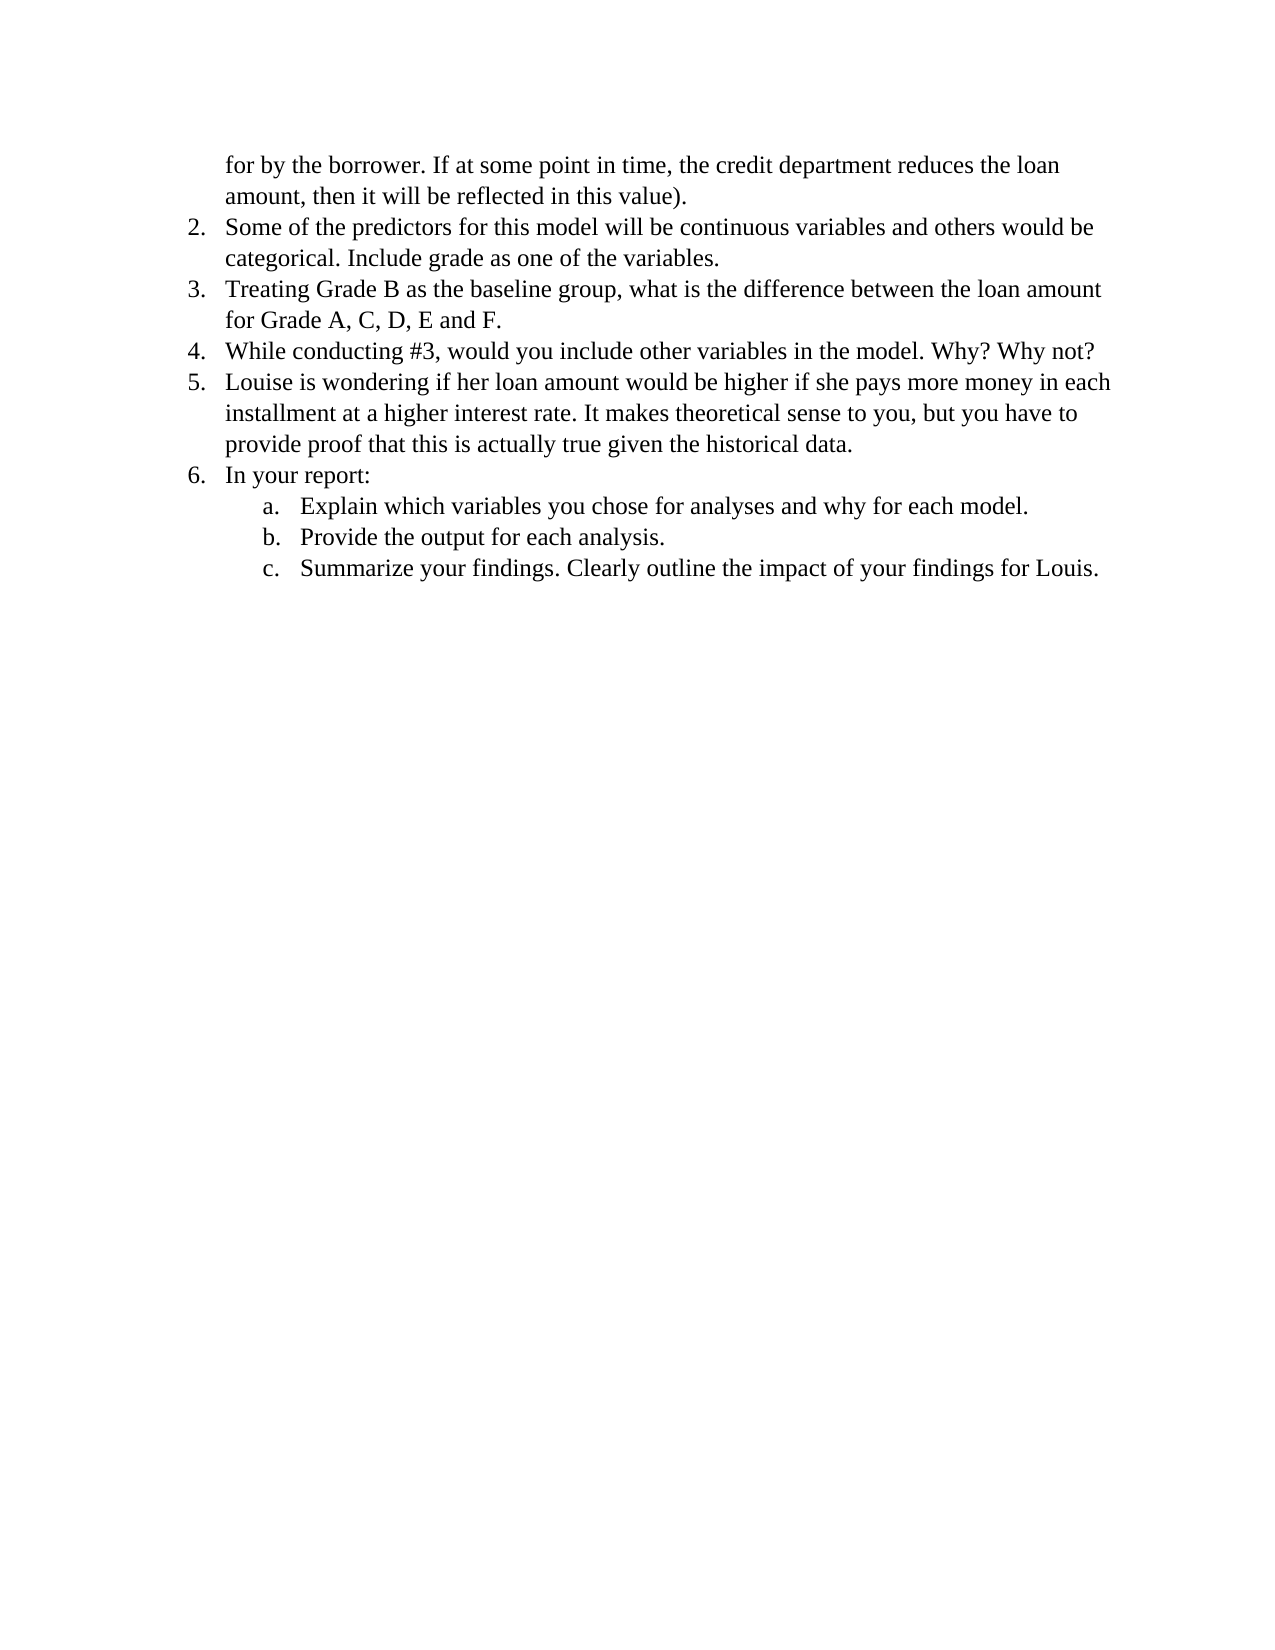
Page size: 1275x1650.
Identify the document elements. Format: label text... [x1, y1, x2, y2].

list Some of the predictors for this model will be continuous variables and others would be categorical. Include grade as one of the variables. [187, 212, 1125, 272]
list While conducting #3, would you include other variables in the model. Why? Why not? [187, 336, 1125, 365]
list Louise is wondering if her loan amount would be higher if she pays more money in each installment at a higher interest rate. It makes theoretical sense to you, but you have to provide proof that this is actually true given the historical data. [187, 367, 1125, 458]
list Treating Grade B as the baseline group, what is the difference between the loan amount for Grade A, C, D, E and F. [187, 274, 1125, 334]
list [187, 150, 1125, 210]
list Provide the output for each analysis. [262, 522, 1125, 551]
list In your report: [187, 460, 1125, 489]
list Explain which variables you chose for analyses and why for each model. [262, 491, 1125, 520]
list Summarize your findings. Clearly outline the impact of your findings for Louis. [262, 553, 1125, 582]
